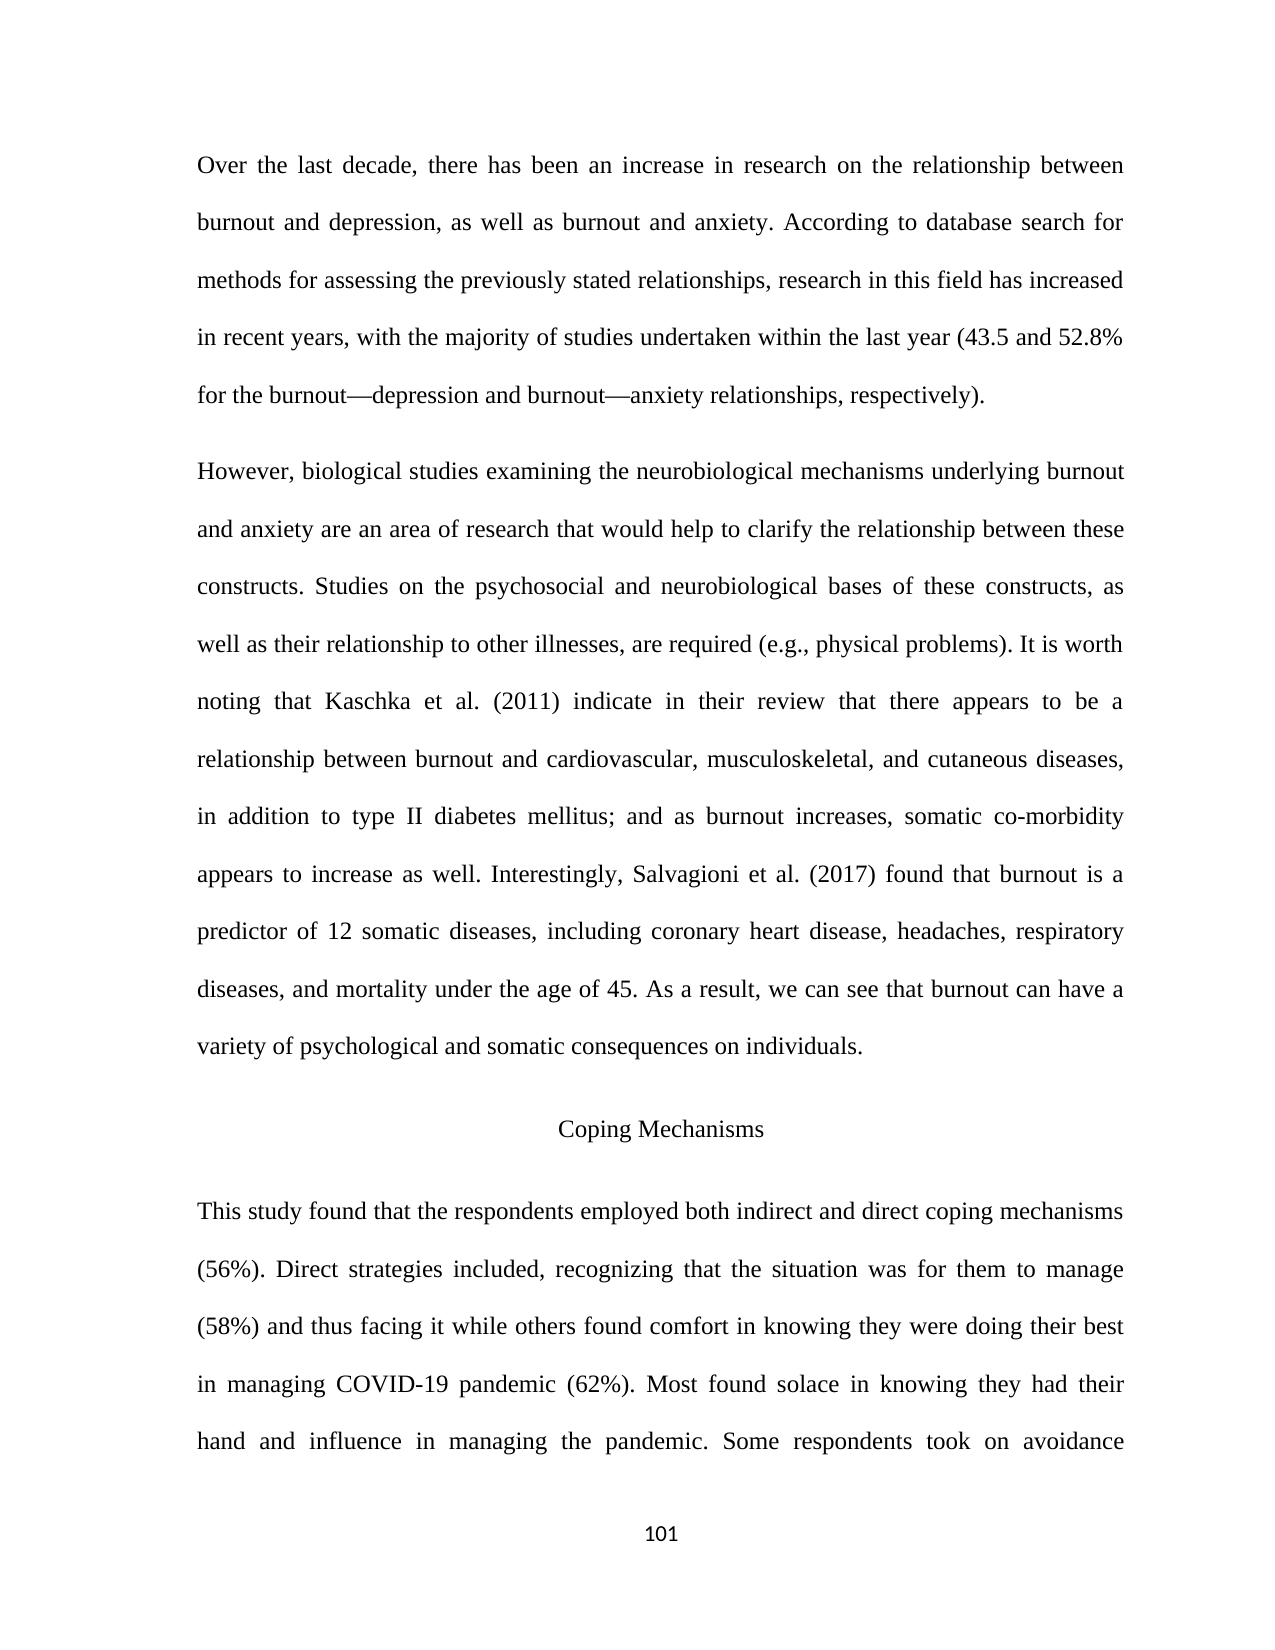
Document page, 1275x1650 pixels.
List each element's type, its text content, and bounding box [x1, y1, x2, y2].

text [197, 1196, 1125, 1455]
text Over the last decade, there has been an increase in research on the relationship between burnout and depression, as well as burnout and anxiety. According to database search for methods for assessing the previously stated relationships, research in this field has increased in recent years, with the majority of studies undertaken within the last year (43.5 and 52.8% for the burnout—depression and burnout—anxiety relationships, respectively). [197, 150, 1125, 409]
text However, biological studies examining the neurobiological mechanisms underlying burnout and anxiety are an area of research that would help to clarify the relationship between these constructs. Studies on the psychosocial and neurobiological bases of these constructs, as well as their relationship to other illnesses, are required (e.g., physical problems). It is worth noting that Kaschka et al. (2011) indicate in their review that there appears to be a relationship between burnout and cardiovascular, musculoskeletal, and cutaneous diseases, in addition to type II diabetes mellitus; and as burnout increases, somatic co-morbidity appears to increase as well. Interestingly, Salvagioni et al. (2017) found that burnout is a predictor of 12 somatic diseases, including coronary heart disease, headaches, respiratory diseases, and mortality under the age of 45. As a result, we can see that burnout can have a variety of psychological and somatic consequences on individuals. [197, 456, 1125, 1060]
subtitle Coping Mechanisms [197, 1114, 1125, 1142]
